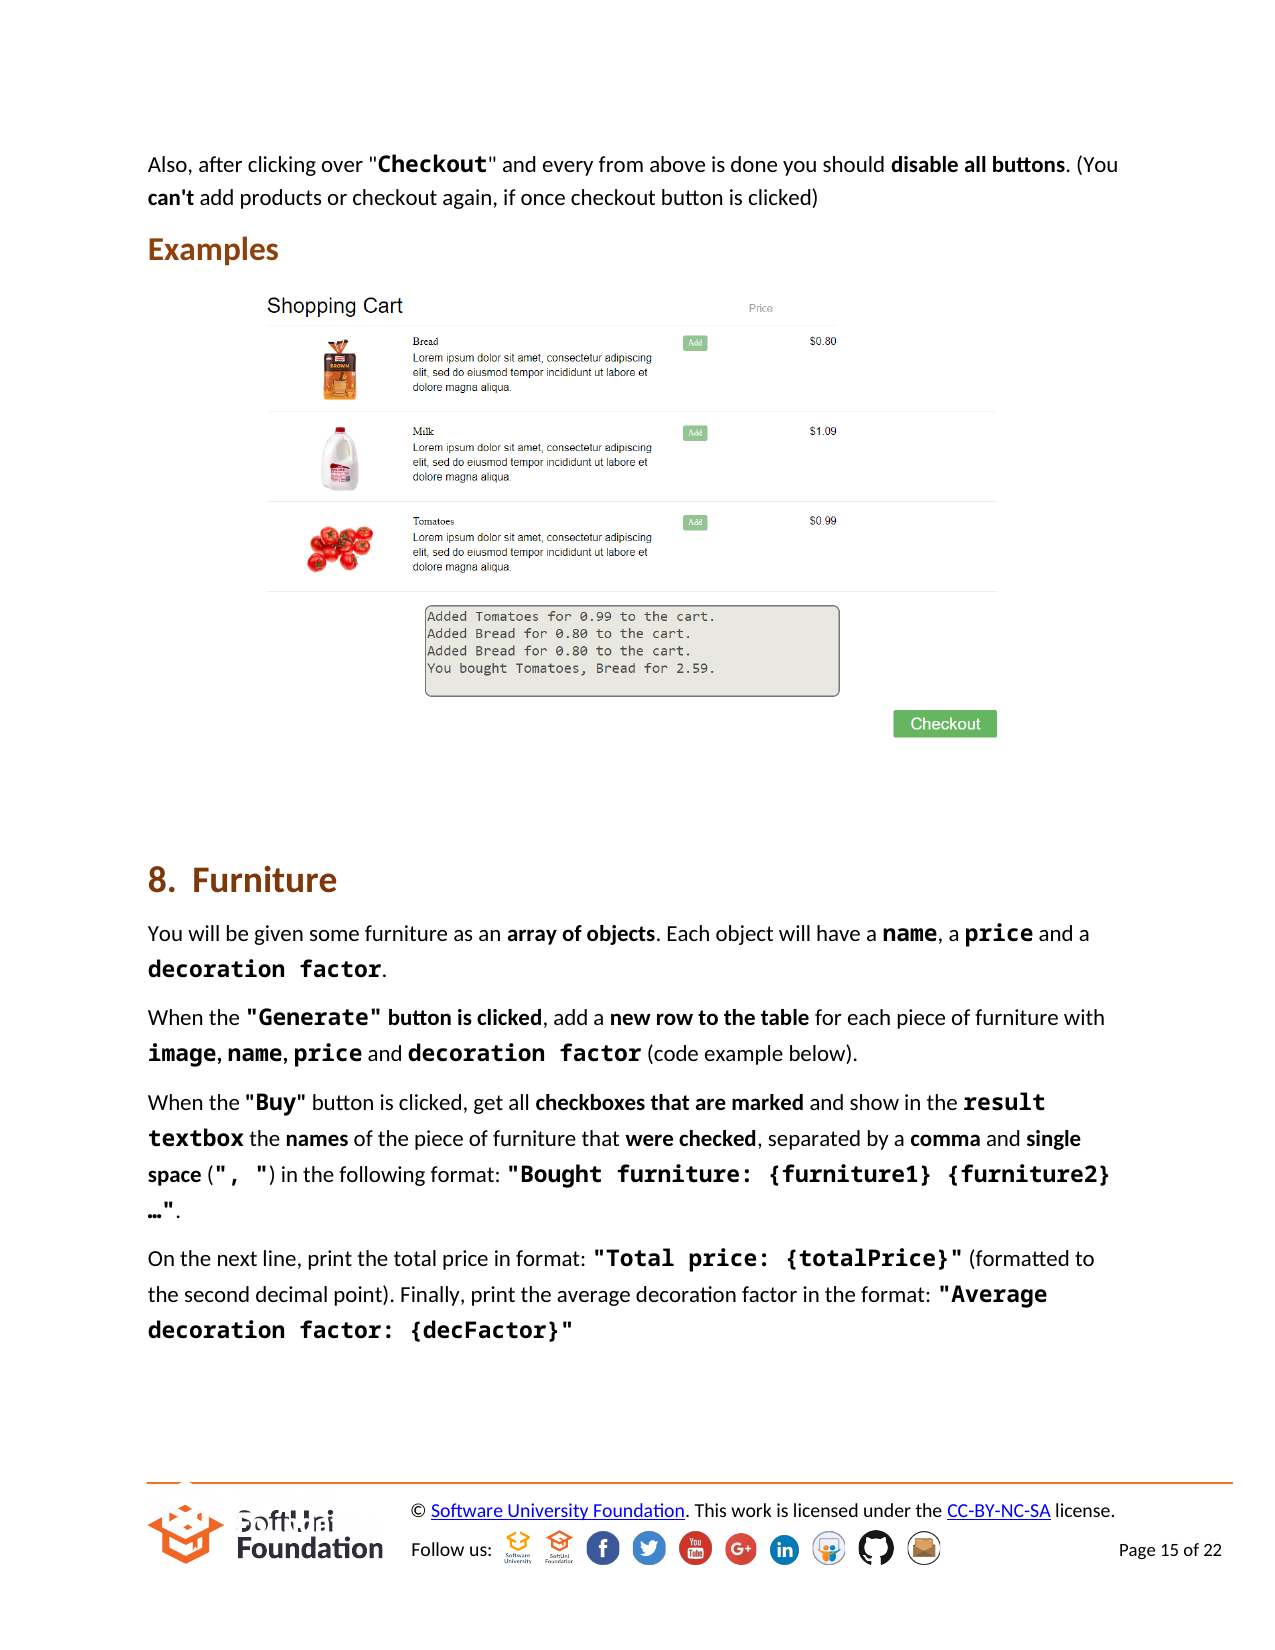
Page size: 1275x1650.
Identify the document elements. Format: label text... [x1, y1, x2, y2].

picture [545, 1530, 574, 1565]
picture [504, 1531, 532, 1565]
picture [679, 1531, 712, 1565]
text On the next line, print the total price in format: "Total price: {totalPrice}" (formatted to the second decimal point). Finally, print the average decoration factor in the format: "Average decoration factor: {decFactor}" [148, 1242, 1127, 1345]
picture [791, 1556, 799, 1565]
picture [791, 1535, 799, 1544]
picture [147, 1480, 383, 1564]
picture [783, 1547, 792, 1556]
text Also, after clicking over "Checkout" and every from above is done you should disable all buttons. (You can't add products or checkout again, if once checkout button is clicked) [148, 148, 1127, 211]
subtitle Examples [148, 228, 1127, 268]
text When the "Buy" button is clicked, get all checkboxes that are marked and show in the result textbox the names of the piece of furniture that were checked, separated by a comma and single space (", ") in the following format: "Bought furniture: {furniture1} {furniture2}…". [148, 1086, 1127, 1225]
picture [725, 1533, 757, 1565]
picture [812, 1531, 846, 1565]
picture [586, 1531, 620, 1565]
picture [858, 1530, 894, 1565]
picture [632, 1531, 666, 1565]
text You will be given some furniture as an array of objects. Each object will have a name, a price and a decoration factor. [148, 917, 1127, 984]
text When the "Generate" button is clicked, add a new row to the table for each piece of furniture with image, name, price and decoration factor (code example below). [148, 1001, 1127, 1068]
subtitle Furniture [148, 856, 1127, 902]
picture [147, 282, 1154, 787]
picture [770, 1556, 778, 1565]
picture [770, 1535, 778, 1544]
picture [907, 1531, 941, 1565]
